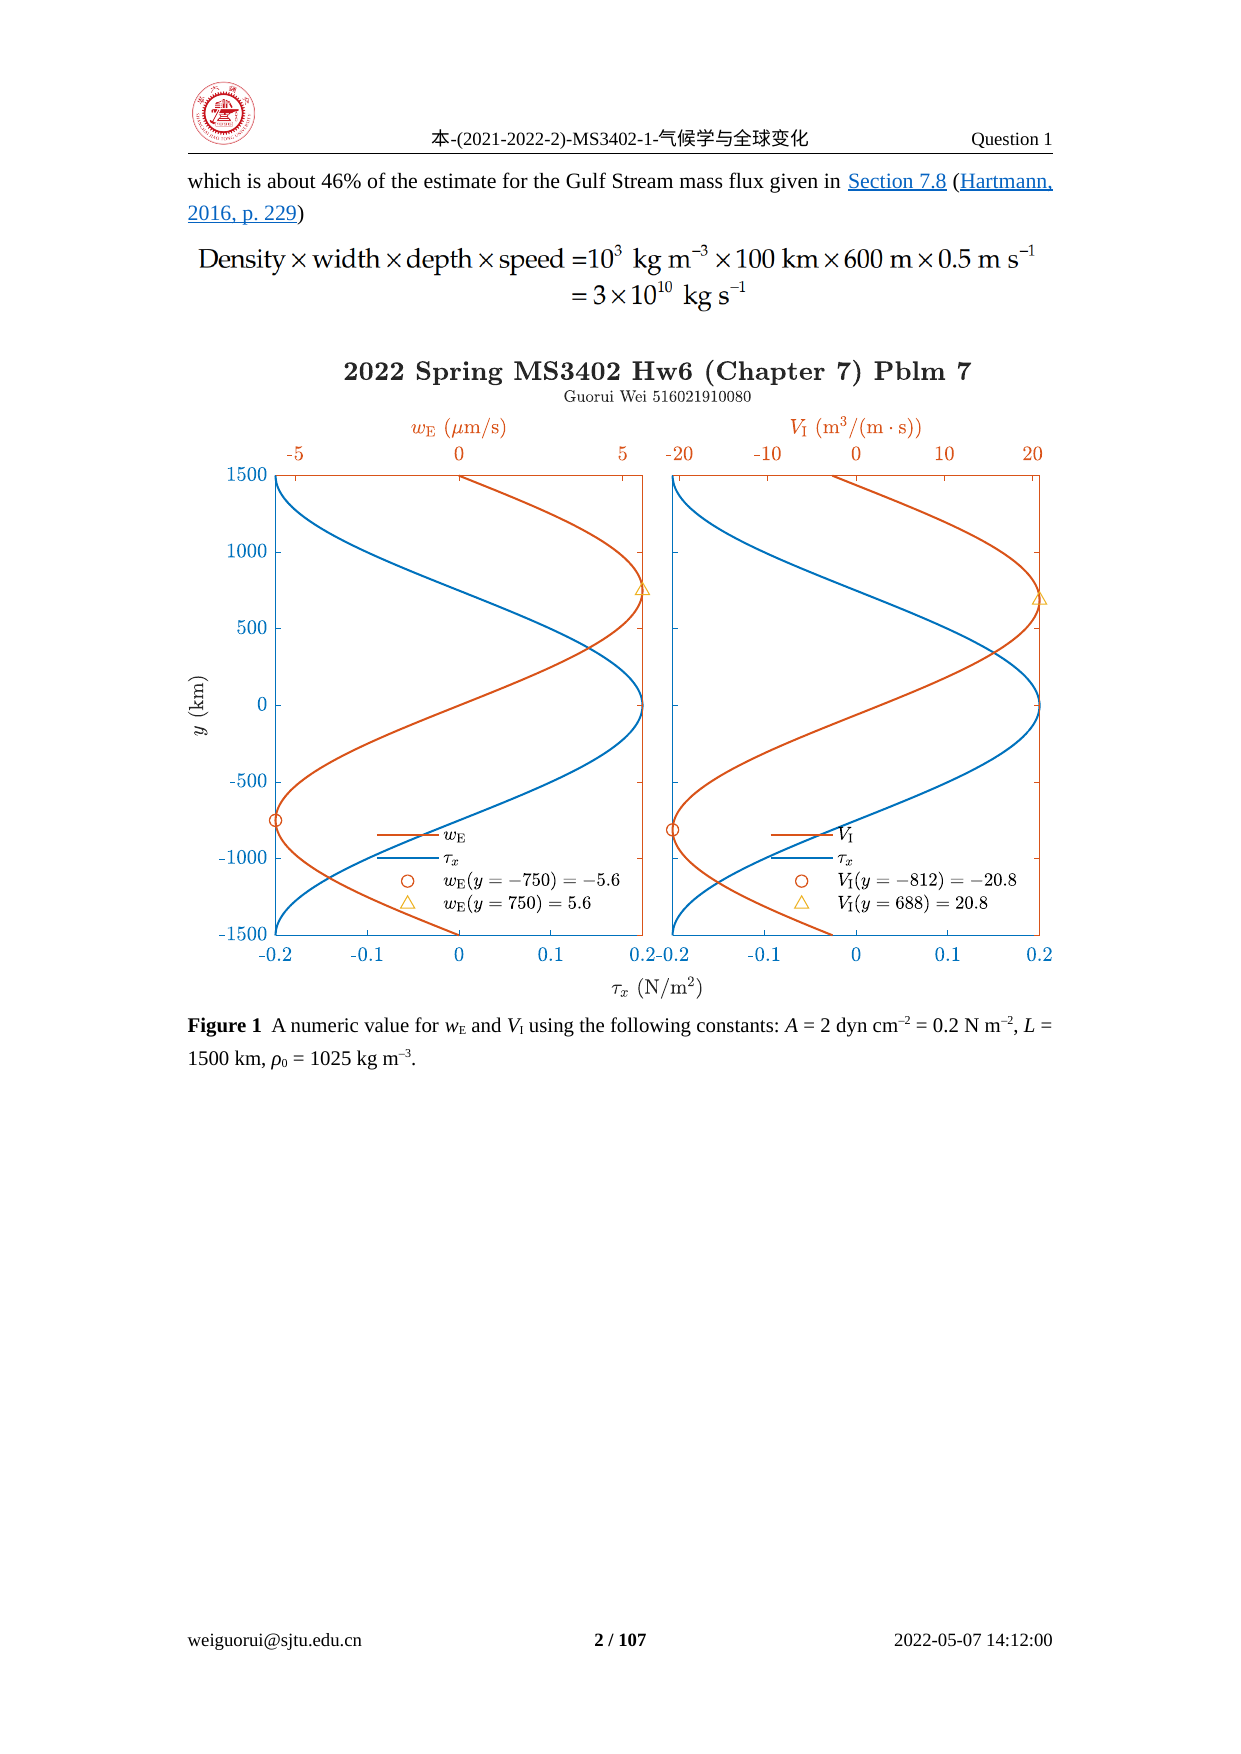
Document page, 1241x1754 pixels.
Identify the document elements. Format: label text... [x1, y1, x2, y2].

picture [188, 77, 259, 148]
picture [187, 229, 1053, 321]
text which is about 46% of the estimate for the Gulf Stream mass flux given in Section 7.8 (Hartmann, 2016, p. 229) [187, 164, 1053, 229]
text Figure 1 A numeric value for wE and VI using the following constants: A = 2 dyn cm–2 = 0.2 N m–2, L = 1500 km, ρ0 = 1025 kg m–3. [187, 1009, 1053, 1074]
